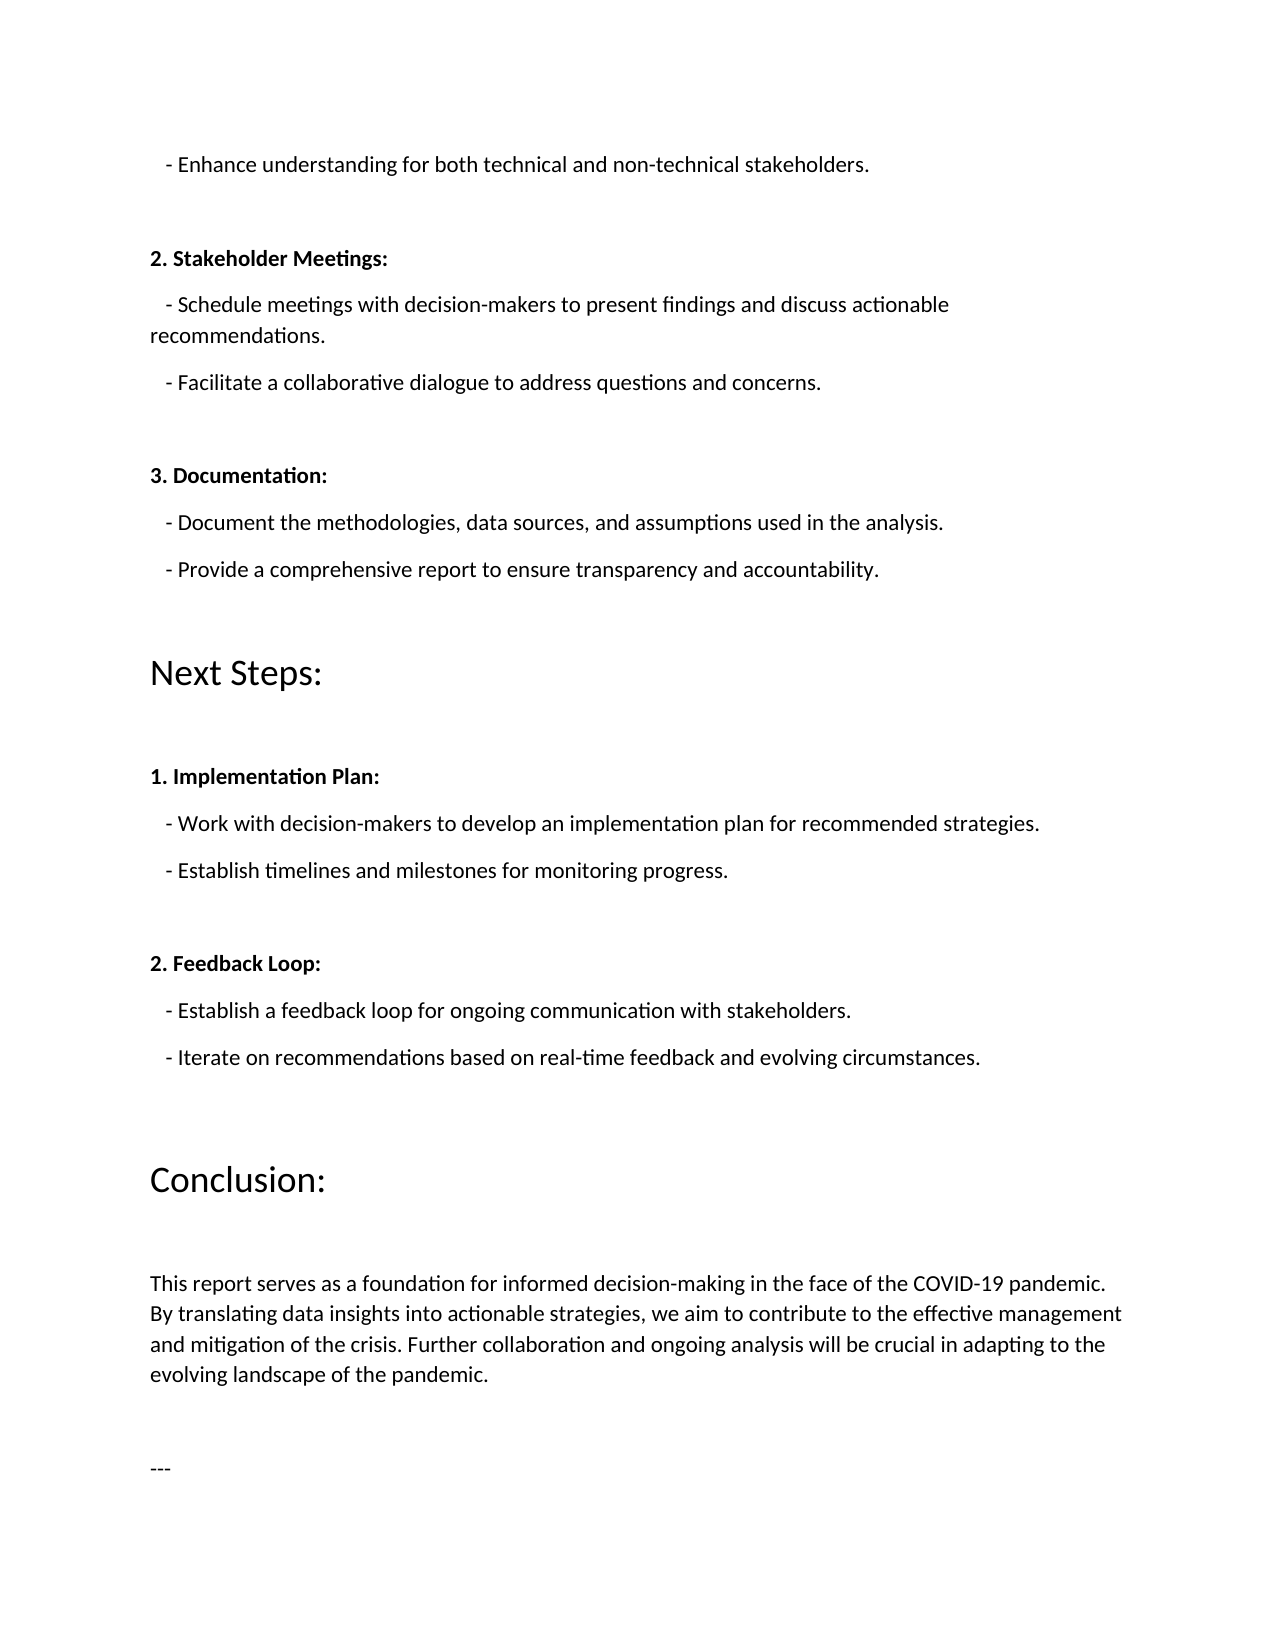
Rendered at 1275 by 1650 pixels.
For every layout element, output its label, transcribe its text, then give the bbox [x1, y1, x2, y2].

text - Enhance understanding for both technical and non-technical stakeholders. [150, 150, 1125, 178]
text This report serves as a foundation for informed decision-making in the face of the COVID-19 pandemic. By translating data insights into actionable strategies, we aim to contribute to the effective management and mitigation of the crisis. Further collaboration and ongoing analysis will be crucial in adapting to the evolving landscape of the pandemic. [150, 1269, 1125, 1388]
text Next Steps: [150, 649, 1125, 695]
text 1. Implementation Plan: [150, 762, 1125, 790]
text - Work with decision-makers to develop an implementation plan for recommended strategies. [150, 809, 1125, 837]
text - Schedule meetings with decision-makers to present findings and discuss actionable recommendations. [150, 291, 1125, 349]
text 2. Feedback Loop: [150, 949, 1125, 977]
text Conclusion: [150, 1156, 1125, 1202]
text --- [150, 1454, 1125, 1482]
text - Establish timelines and milestones for monitoring progress. [150, 856, 1125, 884]
text - Iterate on recommendations based on real-time feedback and evolving circumstances. [150, 1043, 1125, 1071]
text - Provide a comprehensive report to ensure transparency and accountability. [150, 555, 1125, 583]
text - Document the methodologies, data sources, and assumptions used in the analysis. [150, 508, 1125, 536]
text 2. Stakeholder Meetings: [150, 244, 1125, 272]
text - Facilitate a collaborative dialogue to address questions and concerns. [150, 368, 1125, 396]
text 3. Documentation: [150, 461, 1125, 489]
text - Establish a feedback loop for ongoing communication with stakeholders. [150, 996, 1125, 1024]
